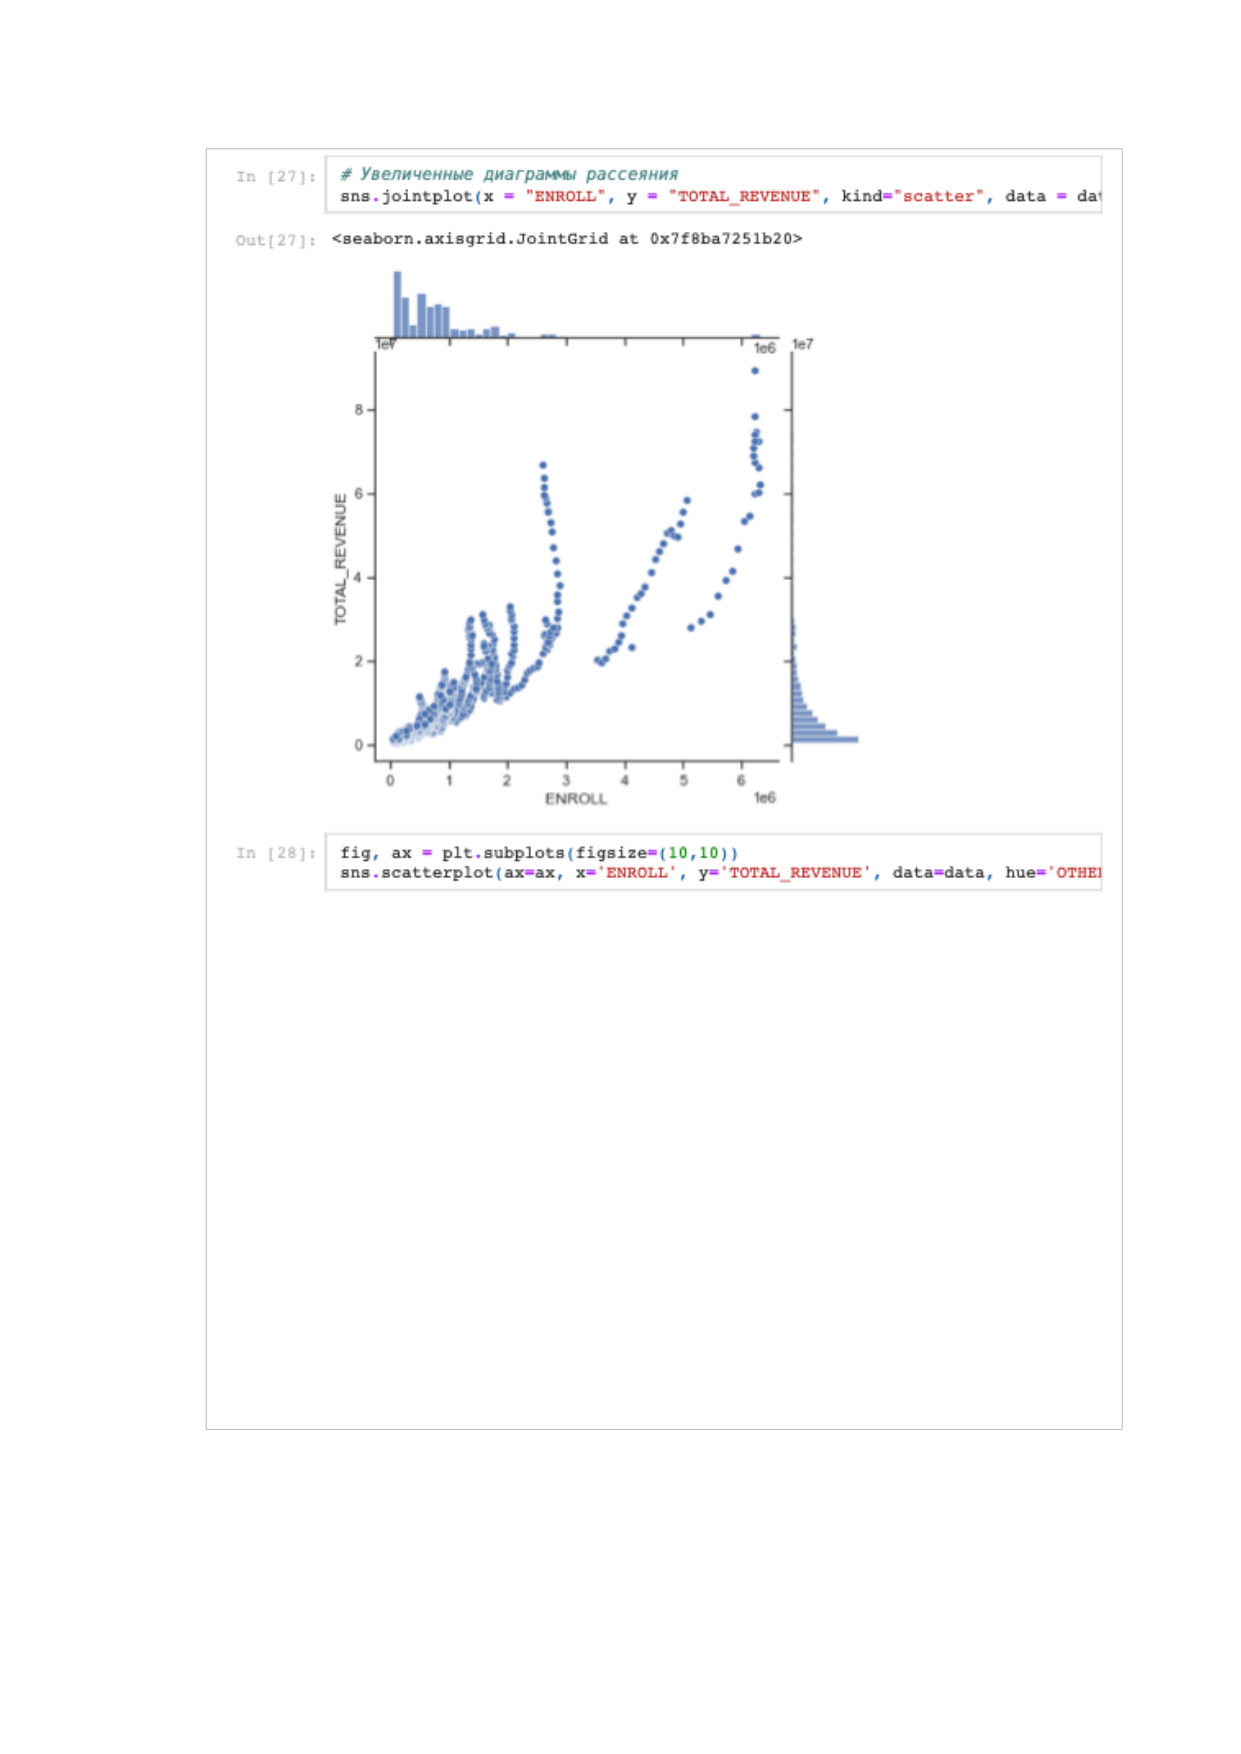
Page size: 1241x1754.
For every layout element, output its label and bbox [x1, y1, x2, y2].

picture [177, 118, 1152, 1497]
